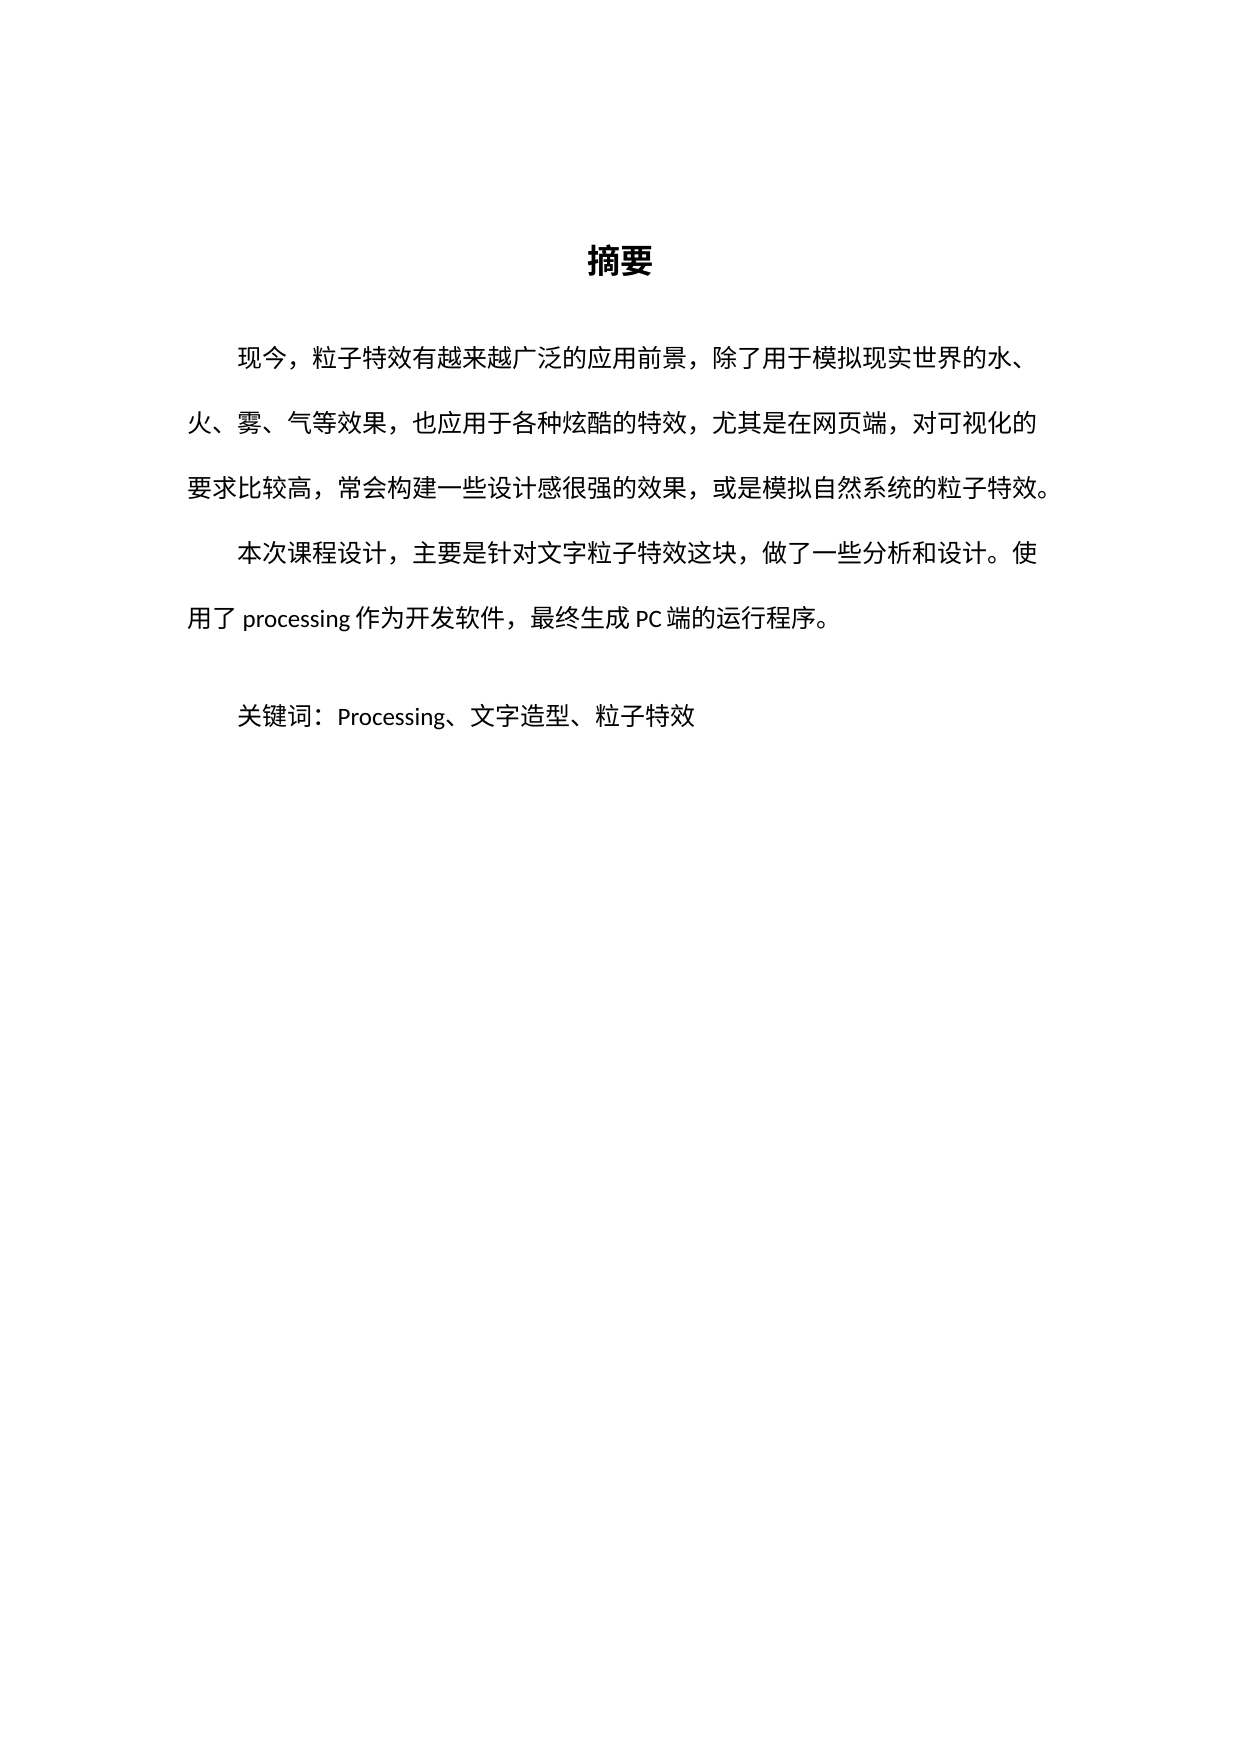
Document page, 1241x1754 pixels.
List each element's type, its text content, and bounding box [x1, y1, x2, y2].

text 摘要 [187, 227, 1053, 292]
text 现今，粒子特效有越来越广泛的应用前景，除了用于模拟现实世界的水、火、雾、气等效果，也应用于各种炫酷的特效，尤其是在网页端，对可视化的要求比较高，常会构建一些设计感很强的效果，或是模拟自然系统的粒子特效。 [187, 324, 1053, 519]
text 本次课程设计，主要是针对文字粒子特效这块，做了一些分析和设计。使用了processing作为开发软件，最终生成PC端的运行程序。 [187, 519, 1053, 649]
text 关键词：Processing、文字造型、粒子特效 [187, 682, 1053, 747]
